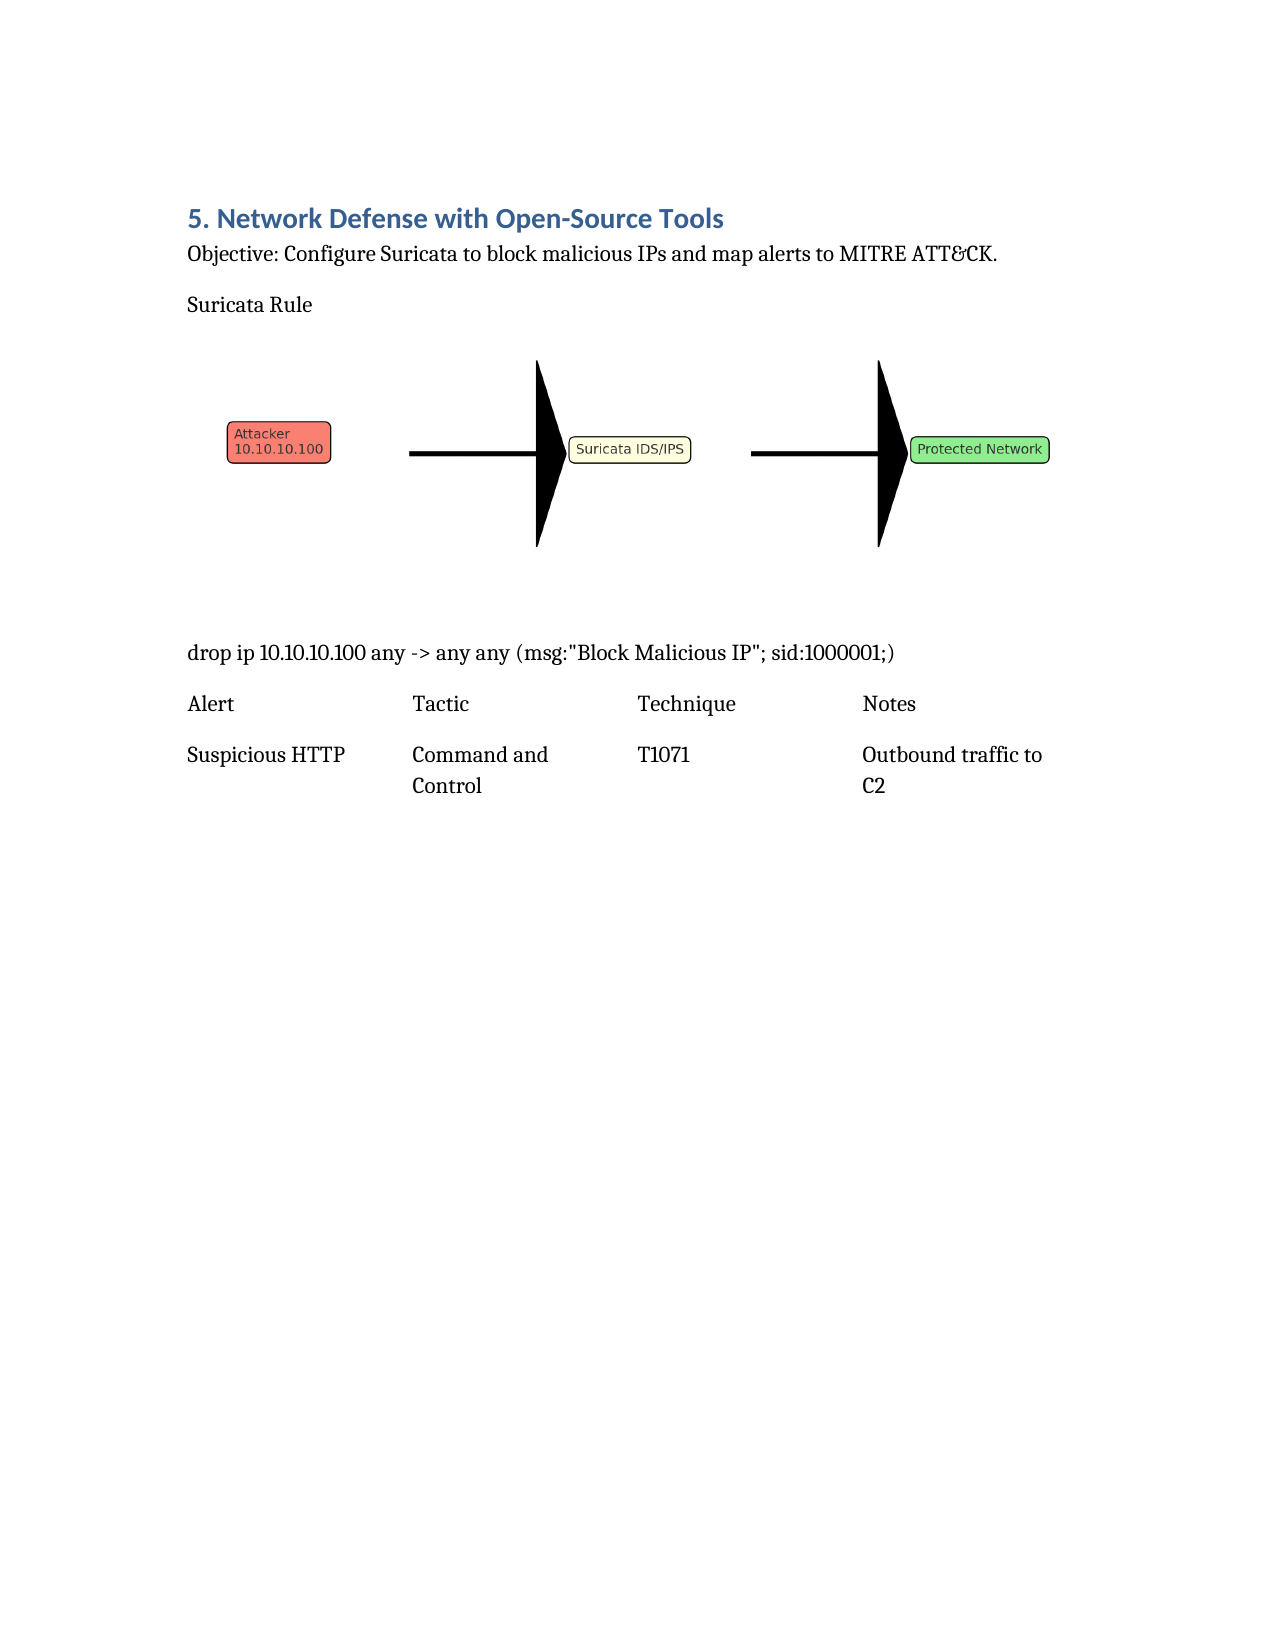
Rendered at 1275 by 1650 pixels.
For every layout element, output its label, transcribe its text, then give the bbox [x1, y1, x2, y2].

table_cell T1071 [626, 742, 851, 823]
text Suricata Rule [187, 292, 1087, 318]
subtitle 5. Network Defense with Open-Source Tools [187, 200, 1087, 236]
table_header Alert [176, 691, 401, 742]
text drop ip 10.10.10.100 any -> any any (msg:"Block Malicious IP"; sid:1000001;) [187, 640, 1087, 667]
picture [225, 343, 1050, 565]
table_cell Command and Control [401, 742, 626, 823]
table_cell Suspicious HTTP [176, 742, 401, 823]
table_header Tactic [401, 691, 626, 742]
table_header Notes [851, 691, 1076, 742]
text Objective: Configure Suricata to block malicious IPs and map alerts to MITRE ATT&CK. [187, 241, 1087, 267]
table_header Technique [626, 691, 851, 742]
table_cell Outbound traffic to C2 [851, 742, 1076, 823]
